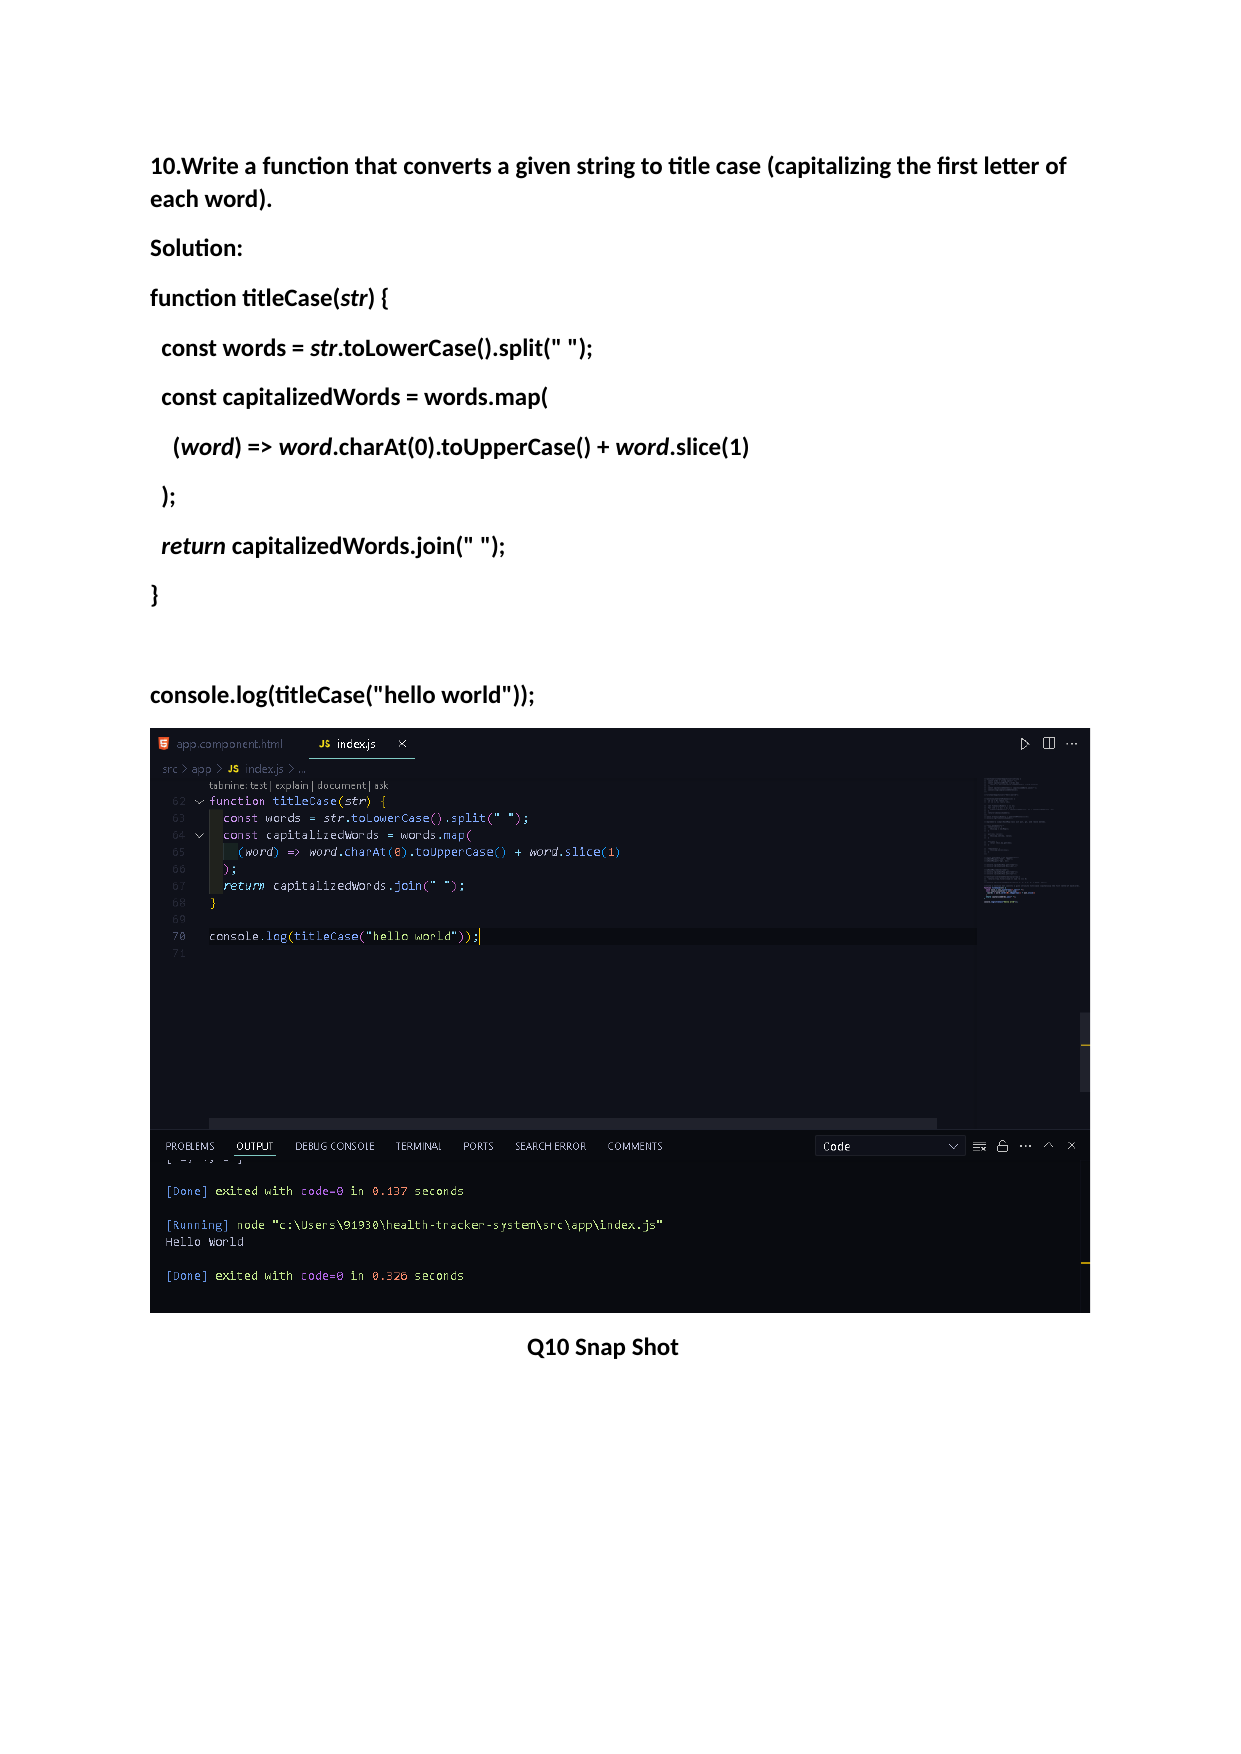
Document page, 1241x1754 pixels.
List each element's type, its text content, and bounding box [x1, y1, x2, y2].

picture [150, 728, 1091, 1313]
text 10.Write a function that converts a given string to title case (capitalizing the first letter of each word). [150, 150, 1090, 213]
text } [150, 579, 1090, 610]
text console.log(titleCase("hello world")); [150, 679, 1090, 709]
text return capitalizedWords.join(" "); [150, 530, 1090, 561]
text Q10 Snap Shot [150, 1331, 1090, 1362]
text const capitalizedWords = words.map( [150, 381, 1090, 412]
text function titleCase(str) { [150, 282, 1090, 313]
text (word) => word.charAt(0).toUpperCase() + word.slice(1) [150, 431, 1090, 461]
text ); [150, 480, 1090, 511]
text Solution: [150, 232, 1090, 263]
text const words = str.toLowerCase().split(" "); [150, 332, 1090, 362]
